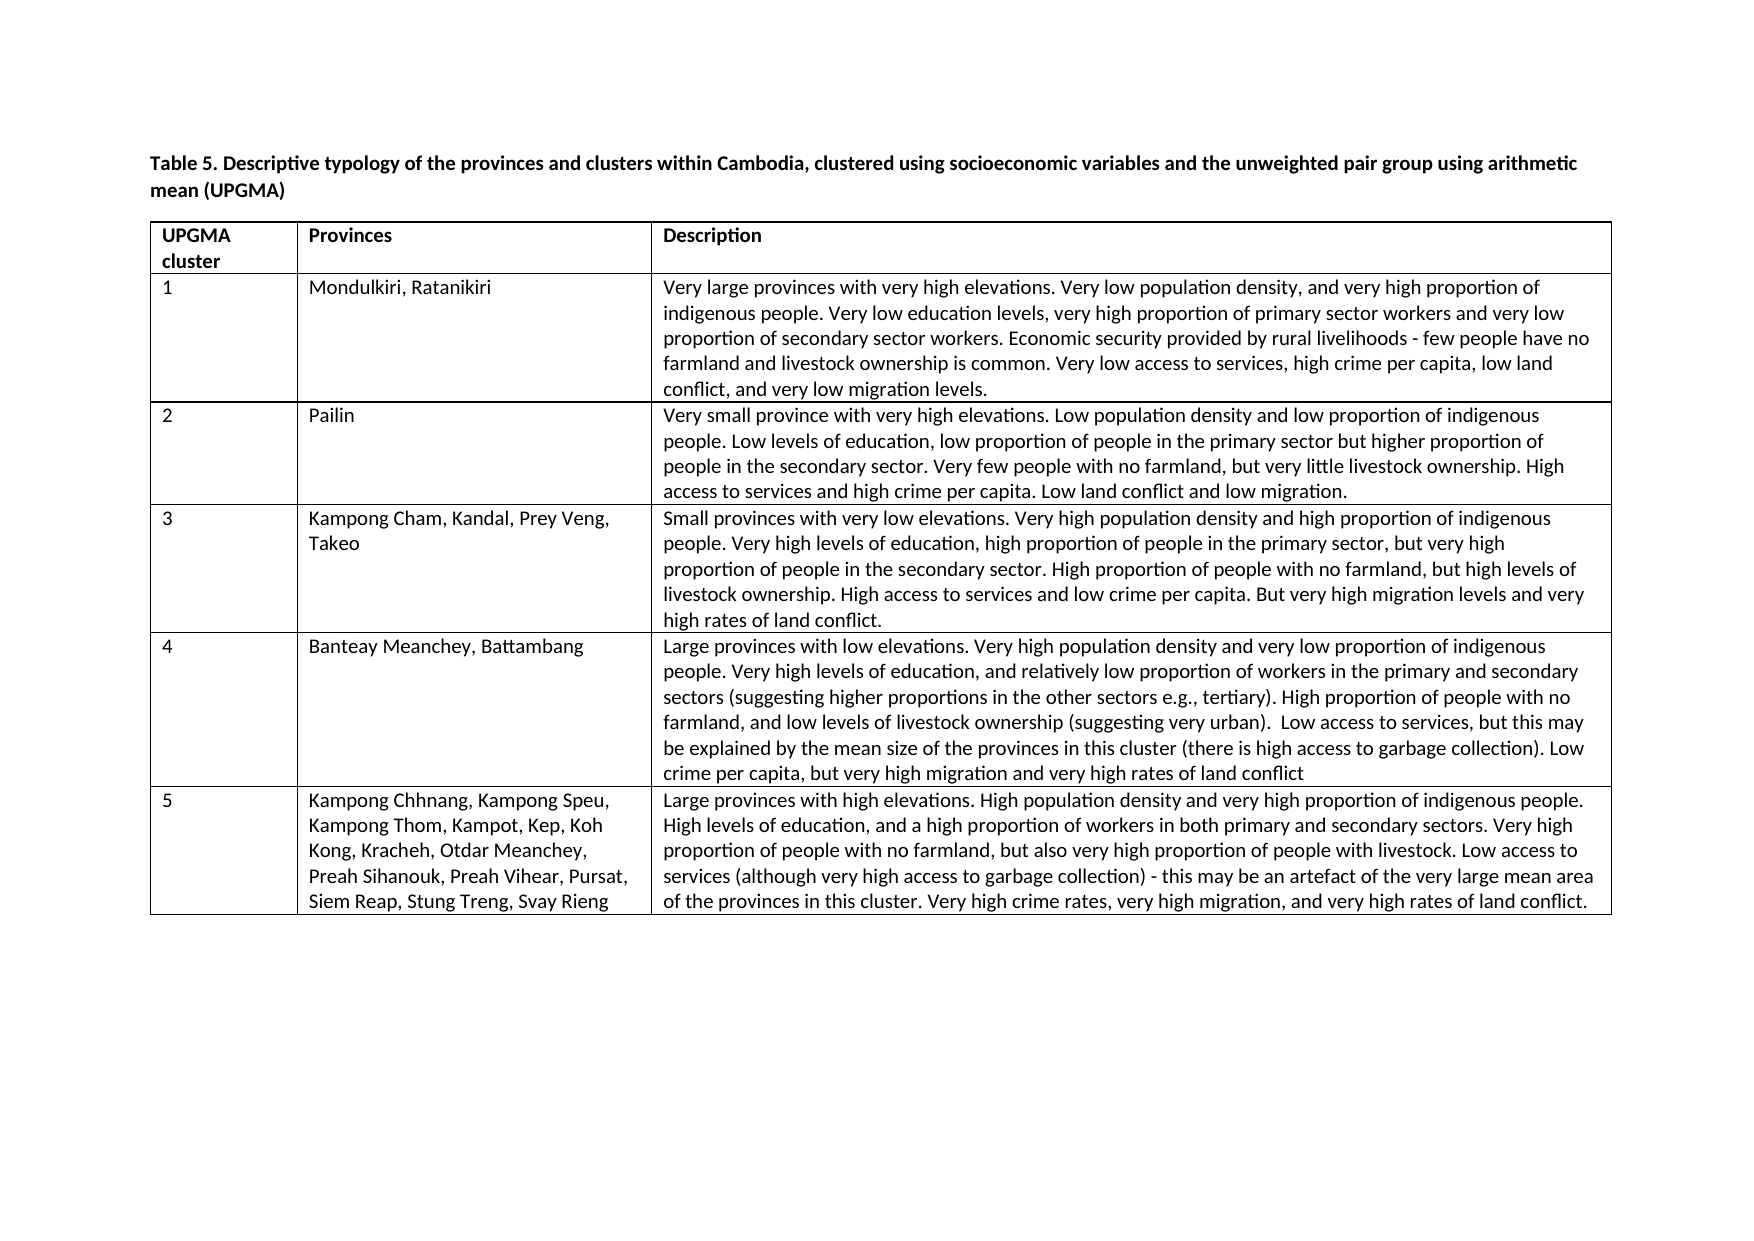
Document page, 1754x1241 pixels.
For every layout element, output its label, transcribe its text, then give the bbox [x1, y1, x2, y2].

table_cell 2 [151, 403, 297, 504]
table_cell 1 [151, 274, 297, 401]
table_cell Kampong Chhnang, Kampong Speu, Kampong Thom, Kampot, Kep, Koh Kong, Kracheh, Otdar Meanchey, Preah Sihanouk, Preah Vihear, Pursat, Siem Reap, Stung Treng, Svay Rieng [298, 787, 651, 914]
text Table 5. Descriptive typology of the provinces and clusters within Cambodia, clustered using socioeconomic variables and the unweighted pair group using arithmetic mean (UPGMA) [150, 150, 1604, 203]
table_cell Very large provinces with very high elevations. Very low population density, and very high proportion of indigenous people. Very low education levels, very high proportion of primary sector workers and very low proportion of secondary sector workers. Economic security provided by rural livelihoods - few people have no farmland and livestock ownership is common. Very low access to services, high crime per capita, low land conflict, and very low migration levels. [652, 274, 1611, 401]
table_cell 5 [151, 787, 297, 914]
table_header UPGMA cluster [151, 223, 297, 273]
table_cell Large provinces with high elevations. High population density and very high proportion of indigenous people. High levels of education, and a high proportion of workers in both primary and secondary sectors. Very high proportion of people with no farmland, but also very high proportion of people with livestock. Low access to services (although very high access to garbage collection) - this may be an artefact of the very large mean area of the provinces in this cluster. Very high crime rates, very high migration, and very high rates of land conflict. [652, 787, 1611, 914]
table_cell Mondulkiri, Ratanikiri [298, 274, 651, 401]
table_cell Large provinces with low elevations. Very high population density and very low proportion of indigenous people. Very high levels of education, and relatively low proportion of workers in the primary and secondary sectors (suggesting higher proportions in the other sectors e.g., tertiary). High proportion of people with no farmland, and low levels of livestock ownership (suggesting very urban). Low access to services, but this may be explained by the mean size of the provinces in this cluster (there is high access to garbage collection). Low crime per capita, but very high migration and very high rates of land conflict [652, 633, 1611, 786]
table_cell Small provinces with very low elevations. Very high population density and high proportion of indigenous people. Very high levels of education, high proportion of people in the primary sector, but very high proportion of people in the secondary sector. High proportion of people with no farmland, but high levels of livestock ownership. High access to services and low crime per capita. But very high migration levels and very high rates of land conflict. [652, 505, 1611, 632]
table_header Provinces [298, 223, 651, 273]
table_header Description [652, 223, 1611, 273]
table_cell 3 [151, 505, 297, 632]
table_cell Banteay Meanchey, Battambang [298, 633, 651, 786]
table_cell Kampong Cham, Kandal, Prey Veng, Takeo [298, 505, 651, 632]
table_cell Very small province with very high elevations. Low population density and low proportion of indigenous people. Low levels of education, low proportion of people in the primary sector but higher proportion of people in the secondary sector. Very few people with no farmland, but very little livestock ownership. High access to services and high crime per capita. Low land conflict and low migration. [652, 403, 1611, 504]
table_cell Pailin [298, 403, 651, 504]
table_cell 4 [151, 633, 297, 786]
